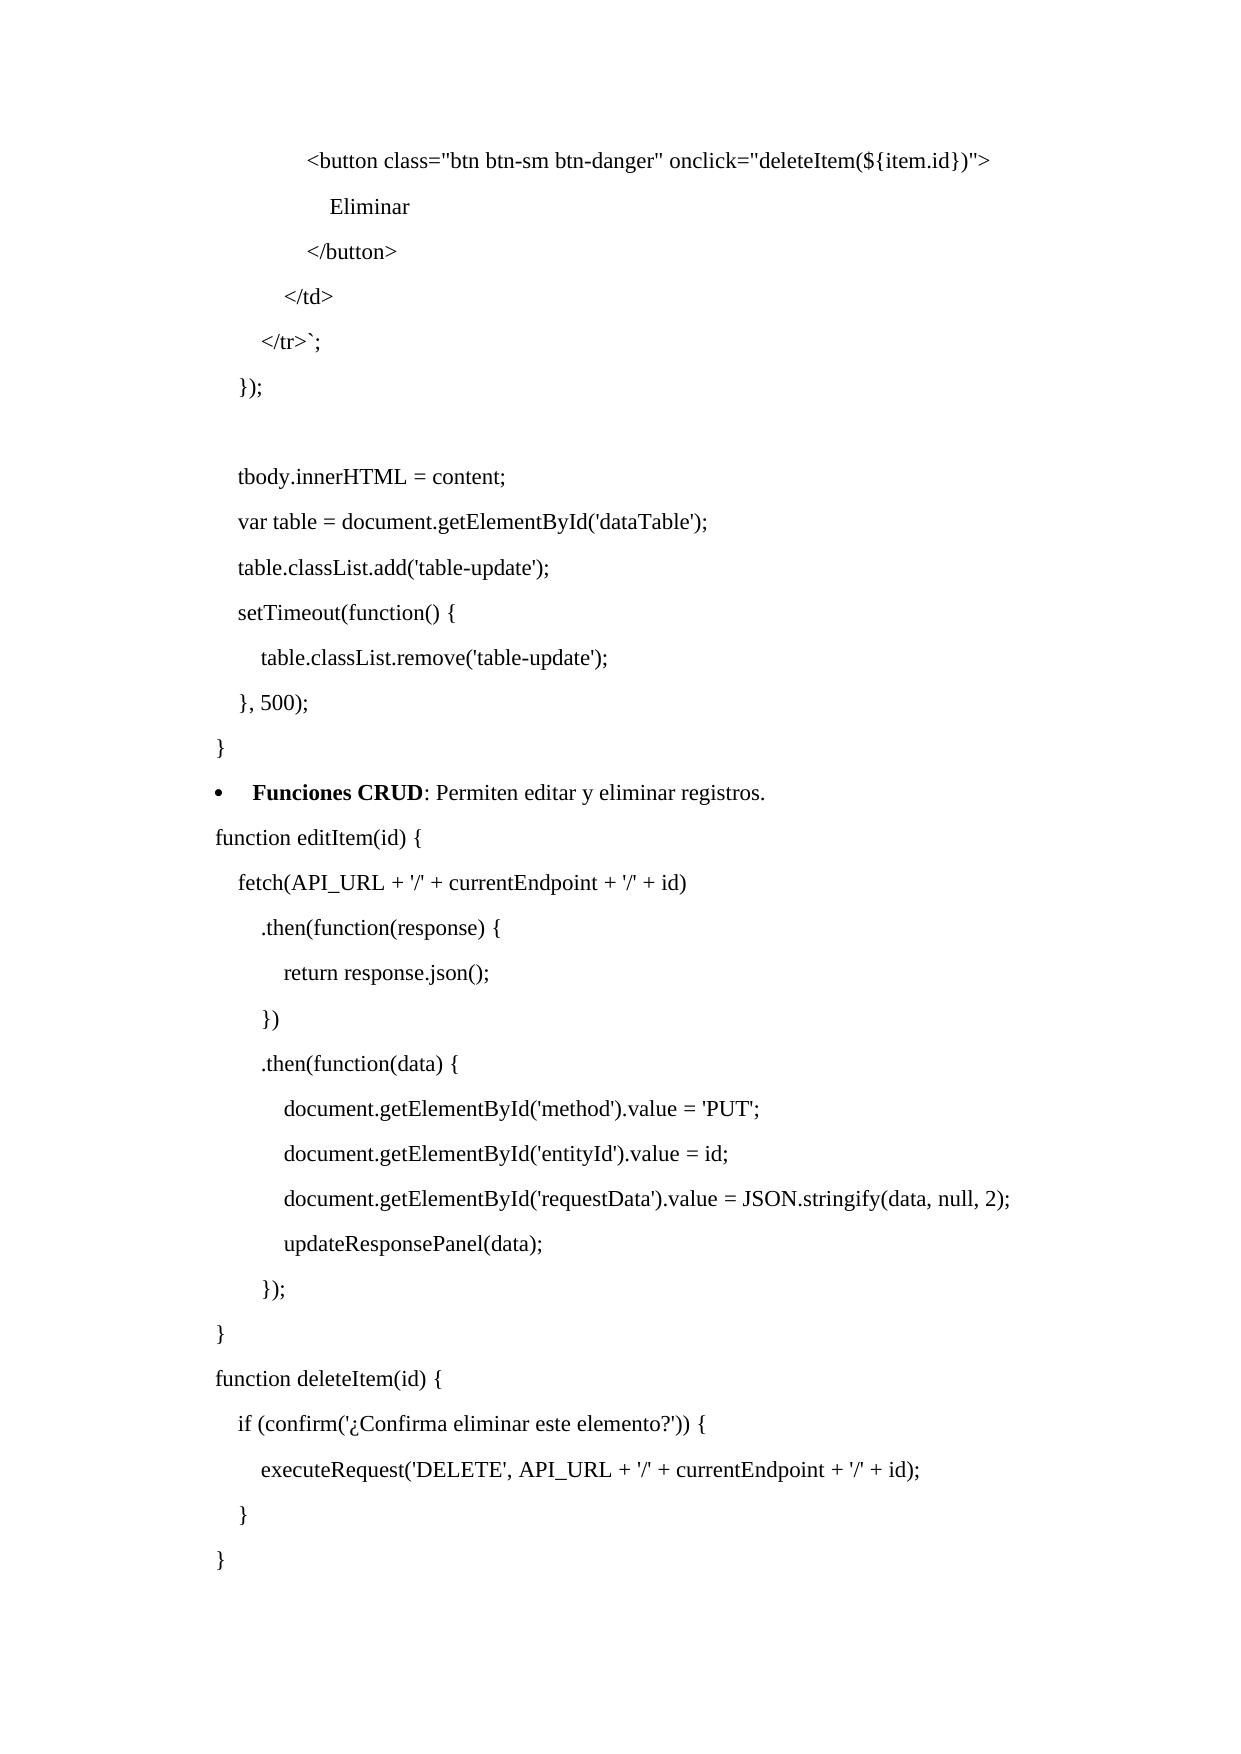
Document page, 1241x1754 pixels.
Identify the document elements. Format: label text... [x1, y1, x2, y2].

text </td> [215, 283, 1063, 309]
text }); [215, 373, 1063, 399]
text if (confirm('¿Confirma eliminar este elemento?')) { [215, 1411, 1063, 1437]
text Eliminar [215, 193, 1063, 219]
text } [215, 1320, 1063, 1347]
text document.getElementById('requestData').value = JSON.stringify(data, null, 2); [215, 1185, 1063, 1211]
text table.classList.remove('table-update'); [215, 644, 1063, 670]
text document.getElementById('method').value = 'PUT'; [215, 1095, 1063, 1121]
text tbody.innerHTML = content; [215, 463, 1063, 490]
text table.classList.add('table-update'); [215, 553, 1063, 580]
text fetch(API_URL + '/' + currentEndpoint + '/' + id) [215, 869, 1063, 896]
text function editItem(id) { [215, 824, 1063, 851]
text var table = document.getElementById('dataTable'); [215, 508, 1063, 535]
text }, 500); [215, 689, 1063, 715]
text } [215, 1546, 1063, 1572]
text }) [215, 1004, 1063, 1031]
text <button class="btn btn-sm btn-danger" onclick="deleteItem(${item.id})"> [215, 148, 1063, 174]
text setTimeout(function() { [215, 599, 1063, 625]
text </tr>`; [215, 328, 1063, 354]
text .then(function(response) { [215, 914, 1063, 941]
text </button> [215, 238, 1063, 264]
list Funciones CRUD: Permiten editar y eliminar registros. [215, 779, 1063, 805]
text .then(function(data) { [215, 1050, 1063, 1076]
text } [215, 734, 1063, 760]
text return response.json(); [215, 959, 1063, 986]
text updateResponsePanel(data); [215, 1230, 1063, 1256]
text }); [215, 1275, 1063, 1302]
text executeRequest('DELETE', API_URL + '/' + currentEndpoint + '/' + id); [215, 1456, 1063, 1482]
text function deleteItem(id) { [215, 1365, 1063, 1392]
text document.getElementById('entityId').value = id; [215, 1140, 1063, 1166]
text } [215, 1501, 1063, 1527]
